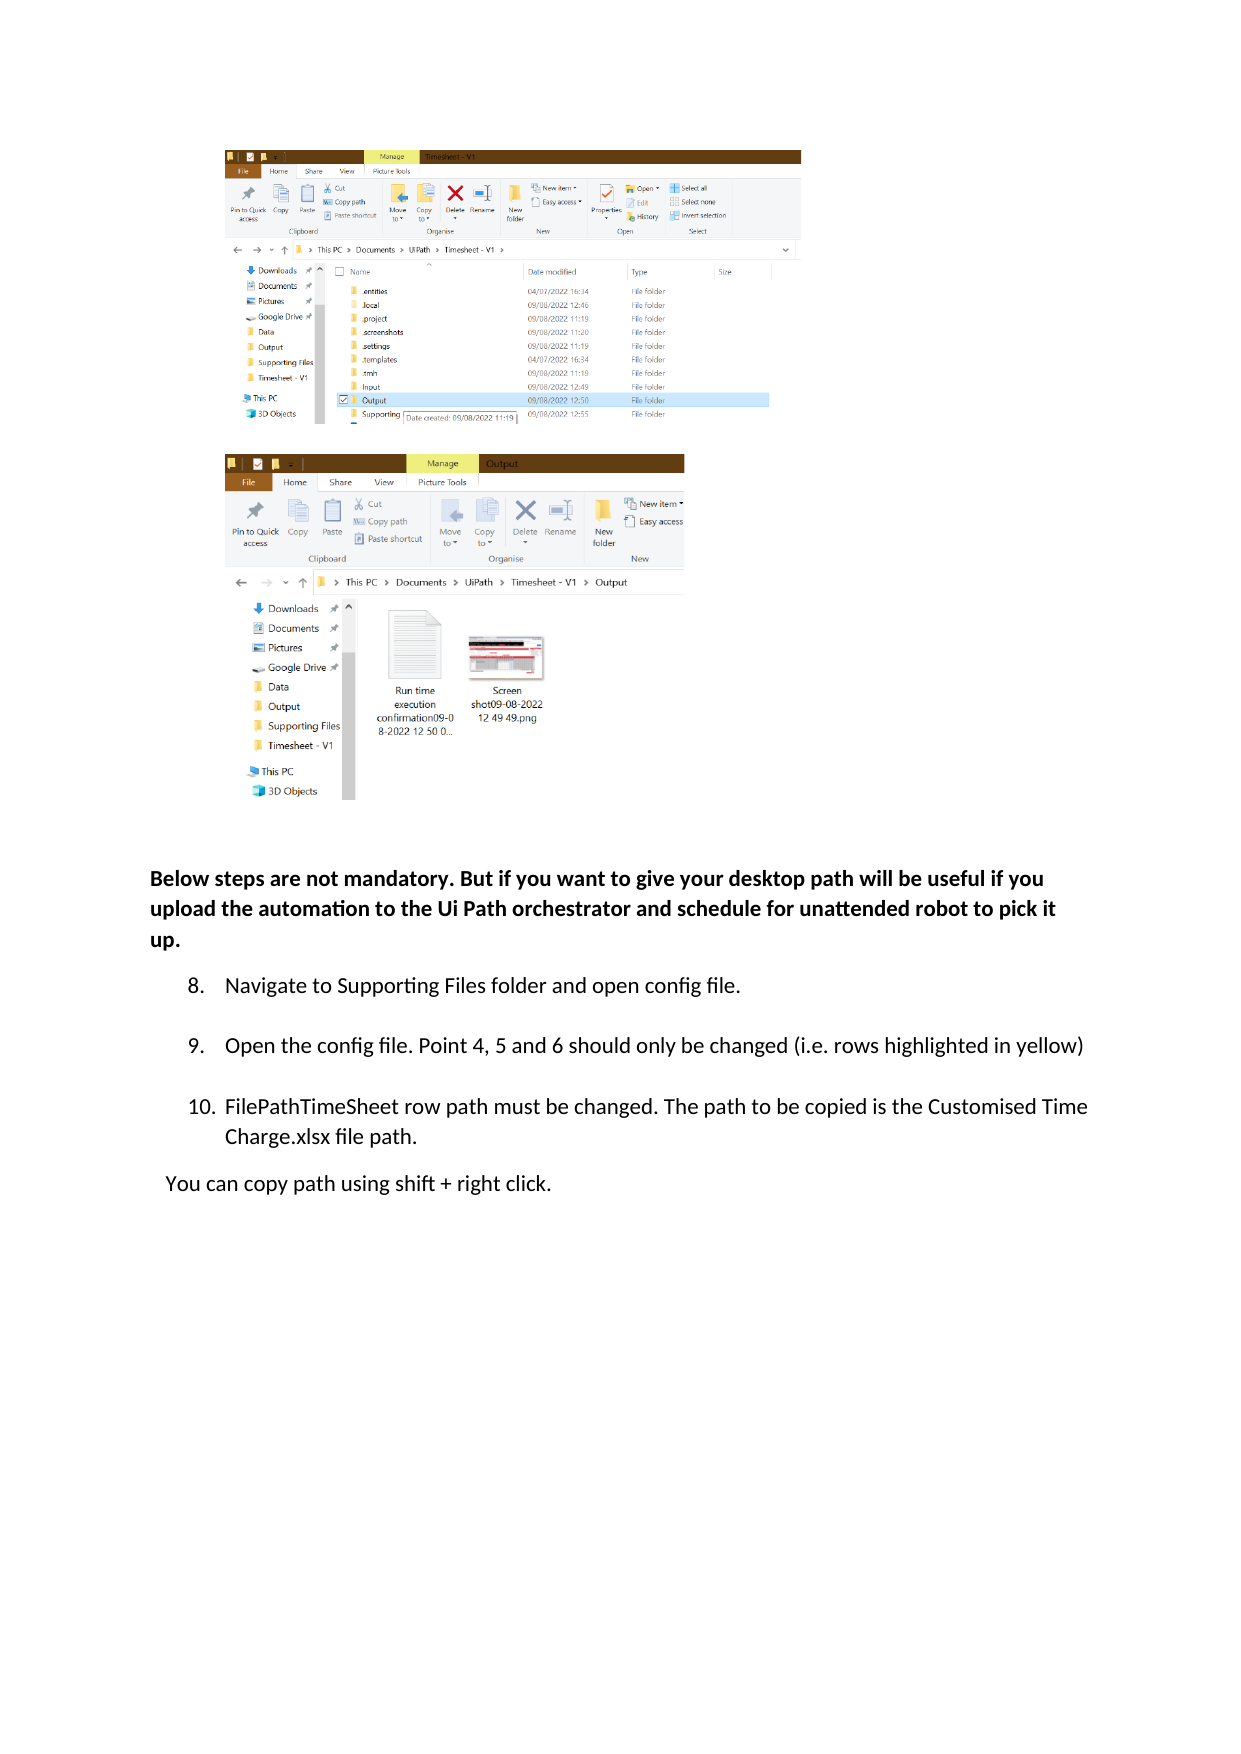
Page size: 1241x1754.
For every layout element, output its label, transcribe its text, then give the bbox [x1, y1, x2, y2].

text You can copy path using shift + right click. [150, 1169, 1090, 1197]
list Open the config file. Point 4, 5 and 6 should only be changed (i.e. rows highlighted in yellow) [187, 1032, 1090, 1059]
list Navigate to Supporting Files folder and open config file. [187, 972, 1090, 1000]
picture [225, 454, 685, 800]
picture [225, 150, 802, 424]
text Below steps are not mandatory. But if you want to give your desktop path will be useful if you upload the automation to the Ui Path orchestrator and schedule for unattended robot to pick it up. [150, 864, 1090, 953]
list FilePathTimeSheet row path must be changed. The path to be copied is the Customised Time Charge.xlsx file path. [187, 1092, 1090, 1150]
